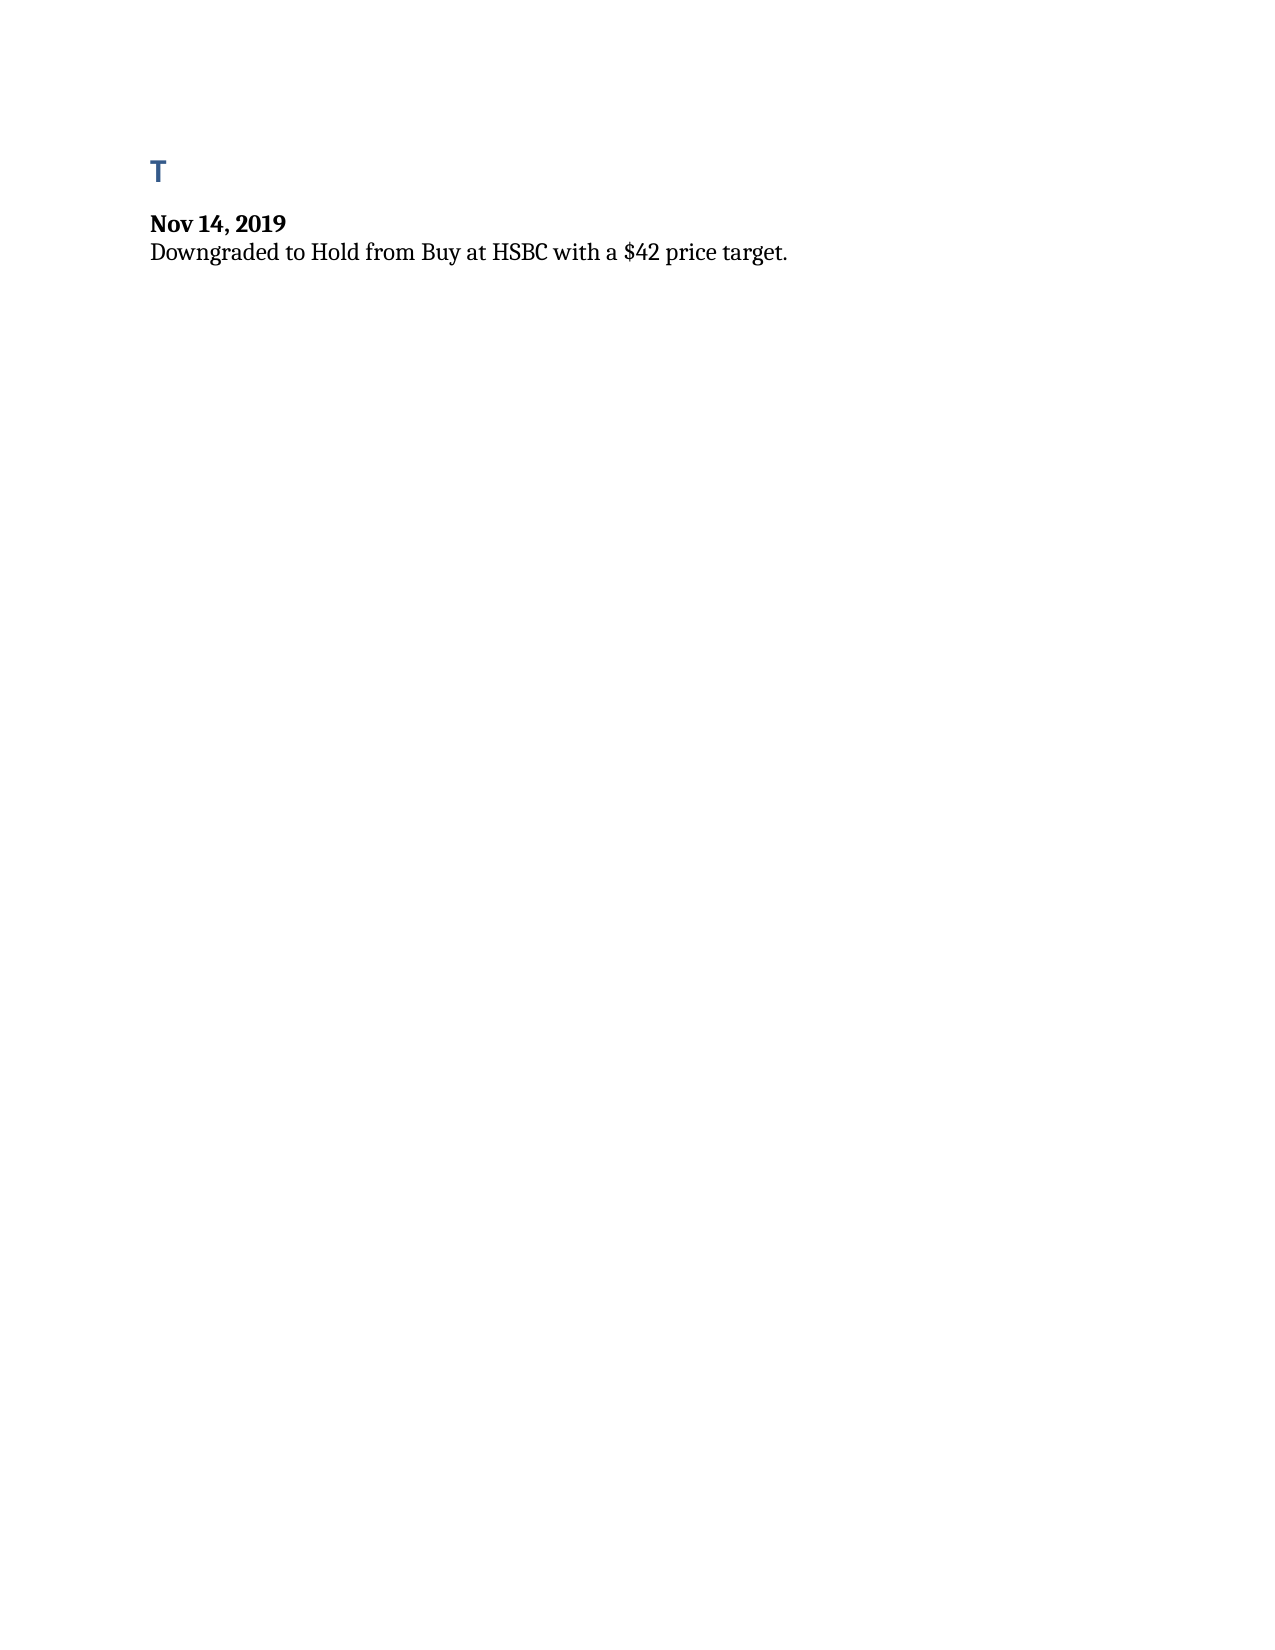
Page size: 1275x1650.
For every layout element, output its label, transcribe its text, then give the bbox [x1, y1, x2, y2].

subtitle T [150, 150, 1125, 191]
text Nov 14, 2019 Downgraded to Hold from Buy at HSBC with a $42 price target. [150, 209, 1125, 267]
